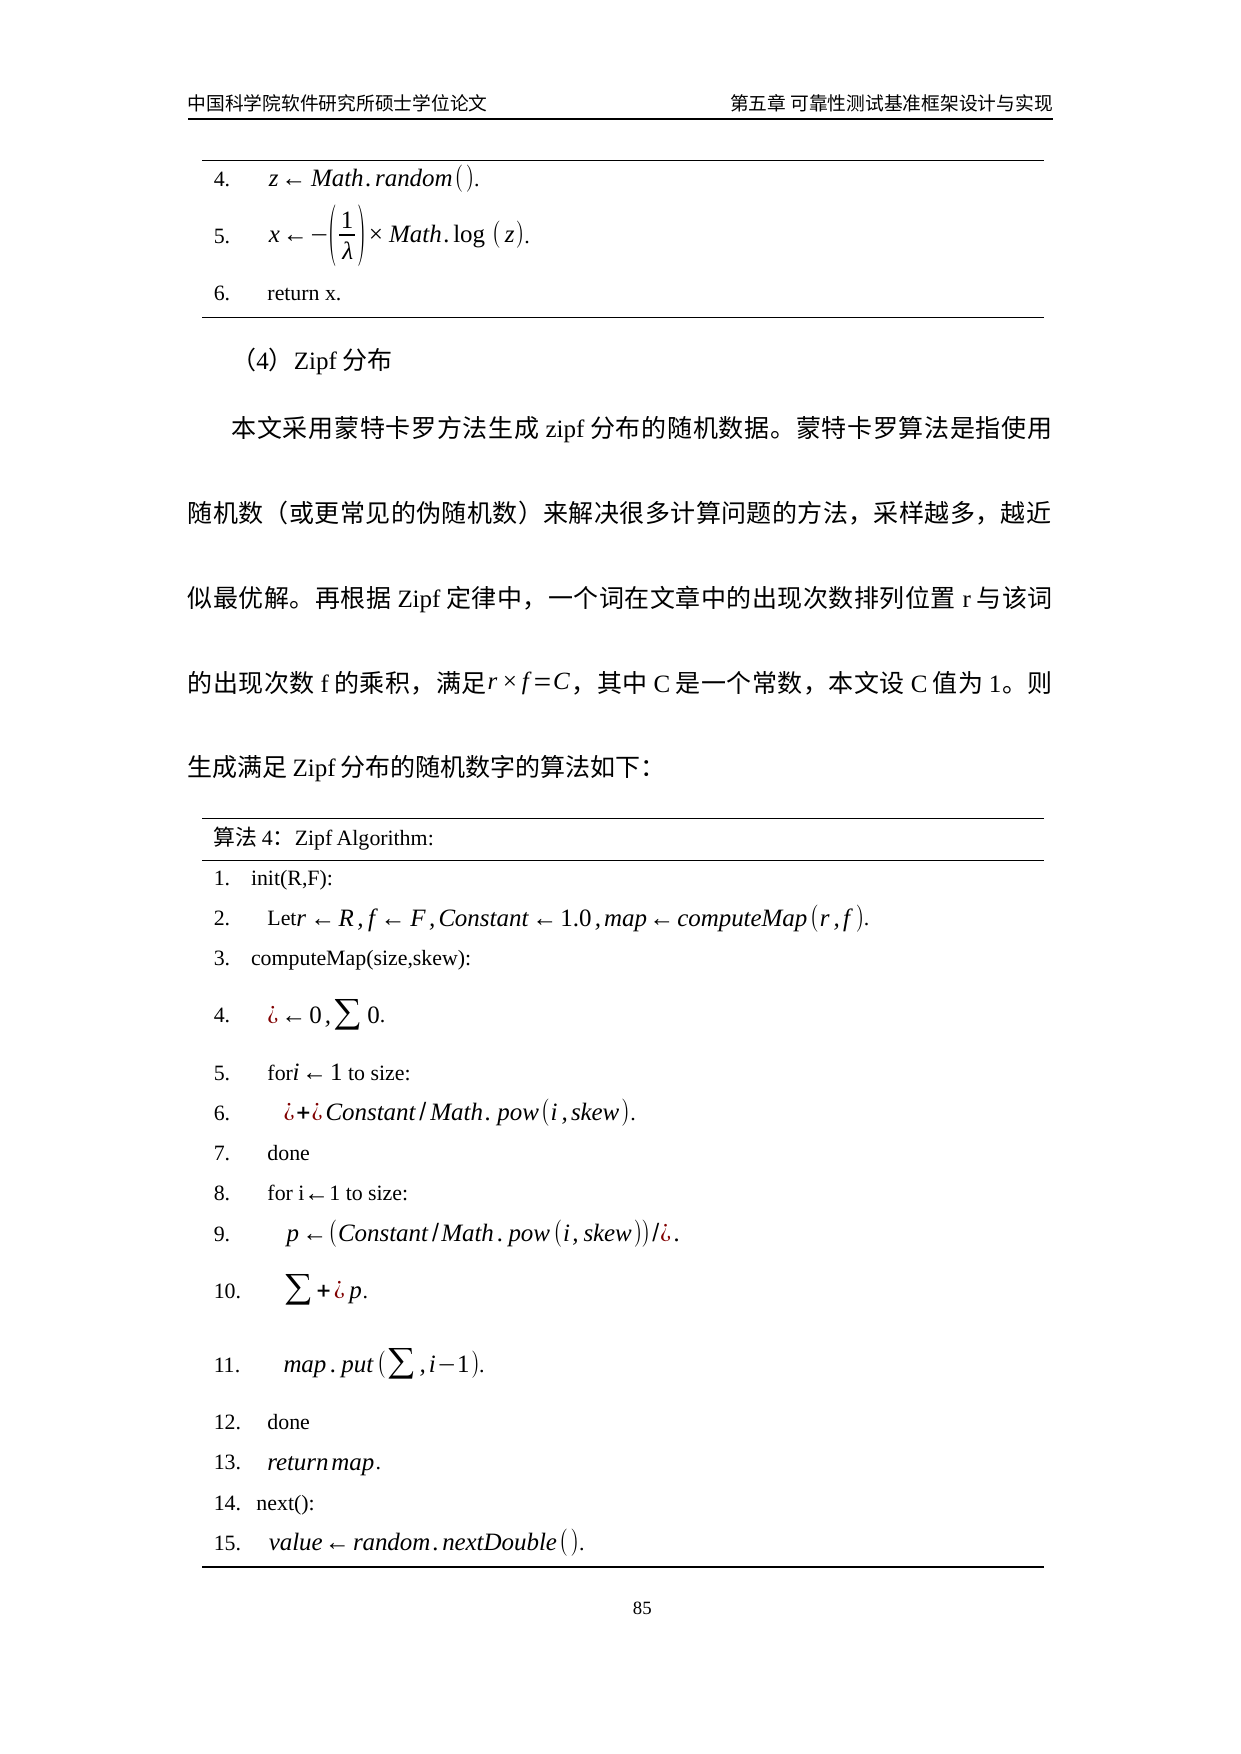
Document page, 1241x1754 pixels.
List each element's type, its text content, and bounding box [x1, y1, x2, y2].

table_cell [202, 161, 1044, 317]
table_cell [202, 861, 1044, 1566]
text 本文采用蒙特卡罗方法生成zipf分布的随机数据。蒙特卡罗算法是指使用随机数（或更常见的伪随机数）来解决很多计算问题的方法，采样越多，越近似最优解。再根据Zipf定律中，一个词在文章中的出现次数排列位置r与该词的出现次数f的乘积，满足，其中C是一个常数，本文设C值为1。则生成满足Zipf分布的随机数字的算法如下： [187, 392, 1053, 800]
table_header 算法4：Zipf Algorithm: [202, 819, 1044, 859]
list （4）Zipf分布 [187, 324, 1053, 392]
